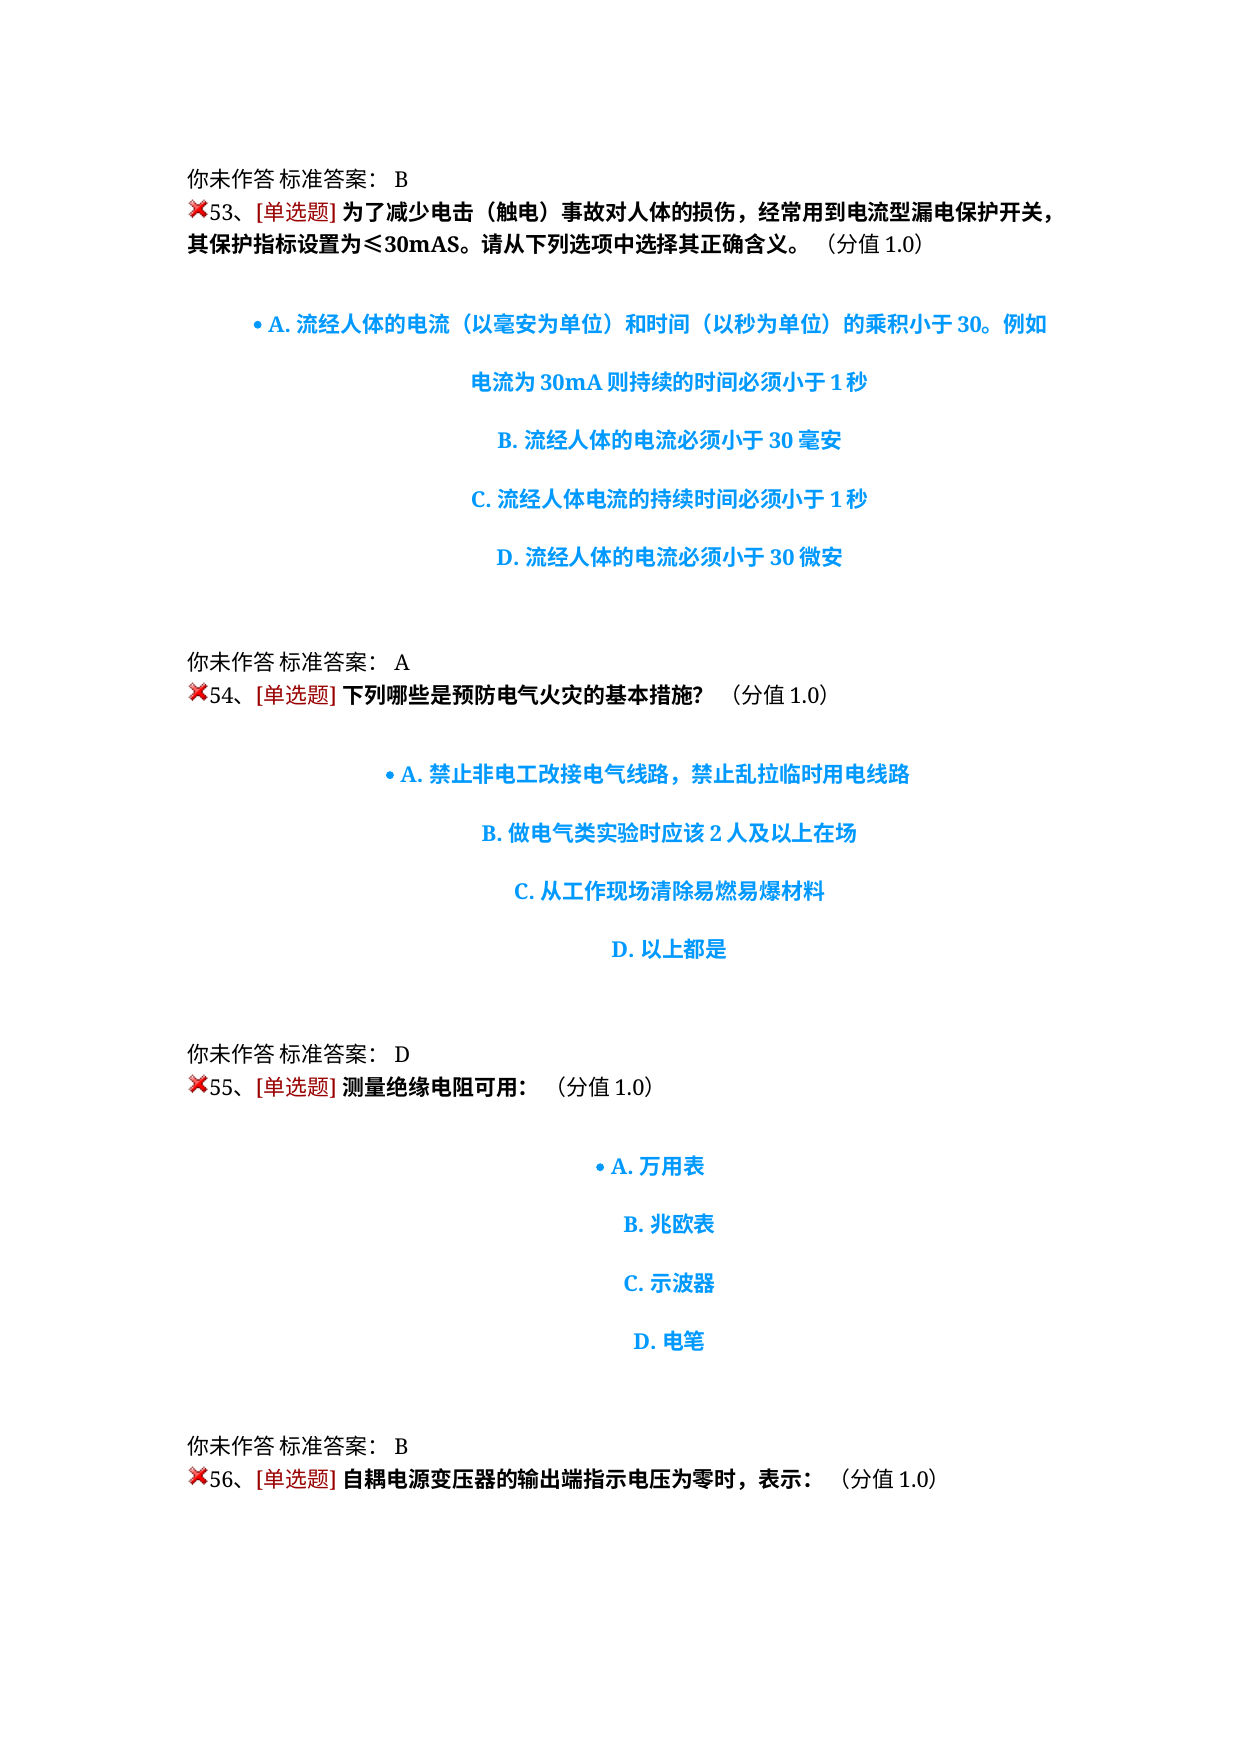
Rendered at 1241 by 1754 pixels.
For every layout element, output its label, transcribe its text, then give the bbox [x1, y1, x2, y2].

text 你未作答 标准答案： A [187, 645, 1053, 677]
list A. 禁止非电工改接电气线路，禁止乱拉临时用电线路 B. 做电气类实验时应该2人及以上在场 C. 从工作现场清除易燃易爆材料 D. 以上都是 [248, 757, 1053, 964]
text 你未作答 标准答案： D [187, 1037, 1053, 1069]
list A. 万用表 B. 兆欧表 C. 示波器 D. 电笔 [248, 1149, 1053, 1357]
text 你未作答 标准答案： B [187, 162, 1053, 194]
picture [187, 198, 209, 220]
picture [187, 1073, 209, 1095]
text 56、[单选题] 自耦电源变压器的输出端指示电压为零时，表示： （分值1.0） [187, 1461, 1053, 1494]
text 55、[单选题] 测量绝缘电阻可用： （分值1.0） [187, 1069, 1053, 1102]
picture [187, 681, 209, 703]
text 你未作答 标准答案： B [187, 1429, 1053, 1461]
picture [187, 1465, 209, 1487]
text 53、[单选题] 为了减少电击（触电）事故对人体的损伤，经常用到电流型漏电保护开关，其保护指标设置为≤30mAS。请从下列选项中选择其正确含义。 （分值1.0） [187, 194, 1053, 259]
list A. 流经人体的电流（以毫安为单位）和时间（以秒为单位）的乘积小于30。例如电流为30mA则持续的时间必须小于1秒 B. 流经人体的电流必须小于30毫安 C. 流经人体电流的持续时间必须小于1秒 D. 流经人体的电流必须小于30微安 [248, 306, 1053, 573]
text 54、[单选题] 下列哪些是预防电气火灾的基本措施？ （分值1.0） [187, 677, 1053, 710]
